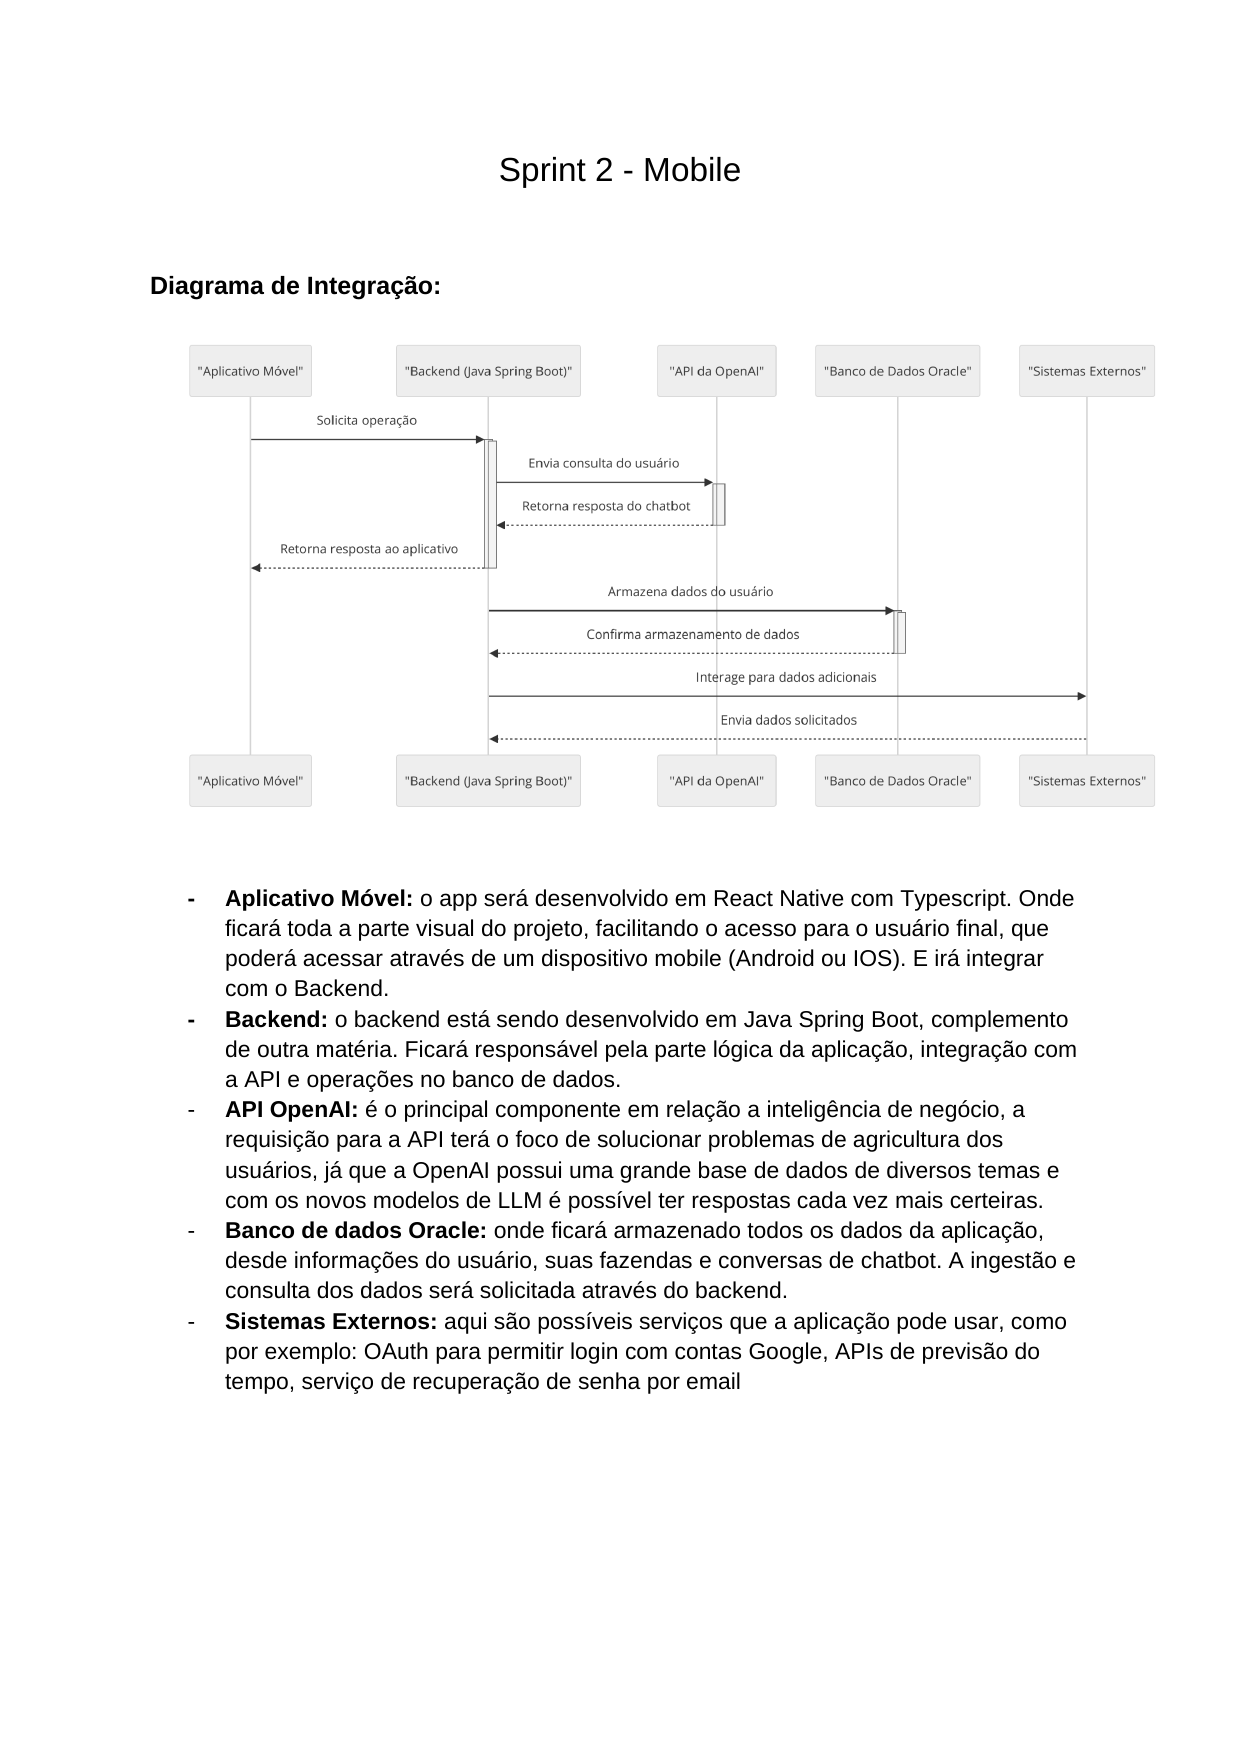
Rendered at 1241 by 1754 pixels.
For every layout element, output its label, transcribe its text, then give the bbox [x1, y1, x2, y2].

text Diagrama de Integração: [150, 271, 1090, 300]
text Sprint 2 - Mobile [150, 150, 1090, 188]
list Sistemas Externos: aqui são possíveis serviços que a aplicação pode usar, como por exemplo: OAuth para permitir login com contas Google, APIs de previsão do tempo, serviço de recuperação de senha por email [187, 1308, 1090, 1394]
list Banco de dados Oracle: onde ficará armazenado todos os dados da aplicação, desde informações do usuário, suas fazendas e conversas de chatbot. A ingestão e consulta dos dados será solicitada através do backend. [187, 1217, 1090, 1304]
list API OpenAI: é o principal componente em relação a inteligência de negócio, a requisição para a API terá o foco de solucionar problemas de agricultura dos usuários, já que a OpenAI possui uma grande base de dados de diversos temas e com os novos modelos de LLM é possível ter respostas cada vez mais certeiras. [187, 1096, 1090, 1213]
list Backend: o backend está sendo desenvolvido em Java Spring Boot, complemento de outra matéria. Ficará responsável pela parte lógica da aplicação, integração com a API e operações no banco de dados. [187, 1006, 1090, 1092]
picture [150, 337, 1194, 815]
list Aplicativo Móvel: o app será desenvolvido em React Native com Typescript. Onde ficará toda a parte visual do projeto, facilitando o acesso para o usuário final, que poderá acessar através de um dispositivo mobile (Android ou IOS). E irá integrar com o Backend. [187, 885, 1090, 1002]
